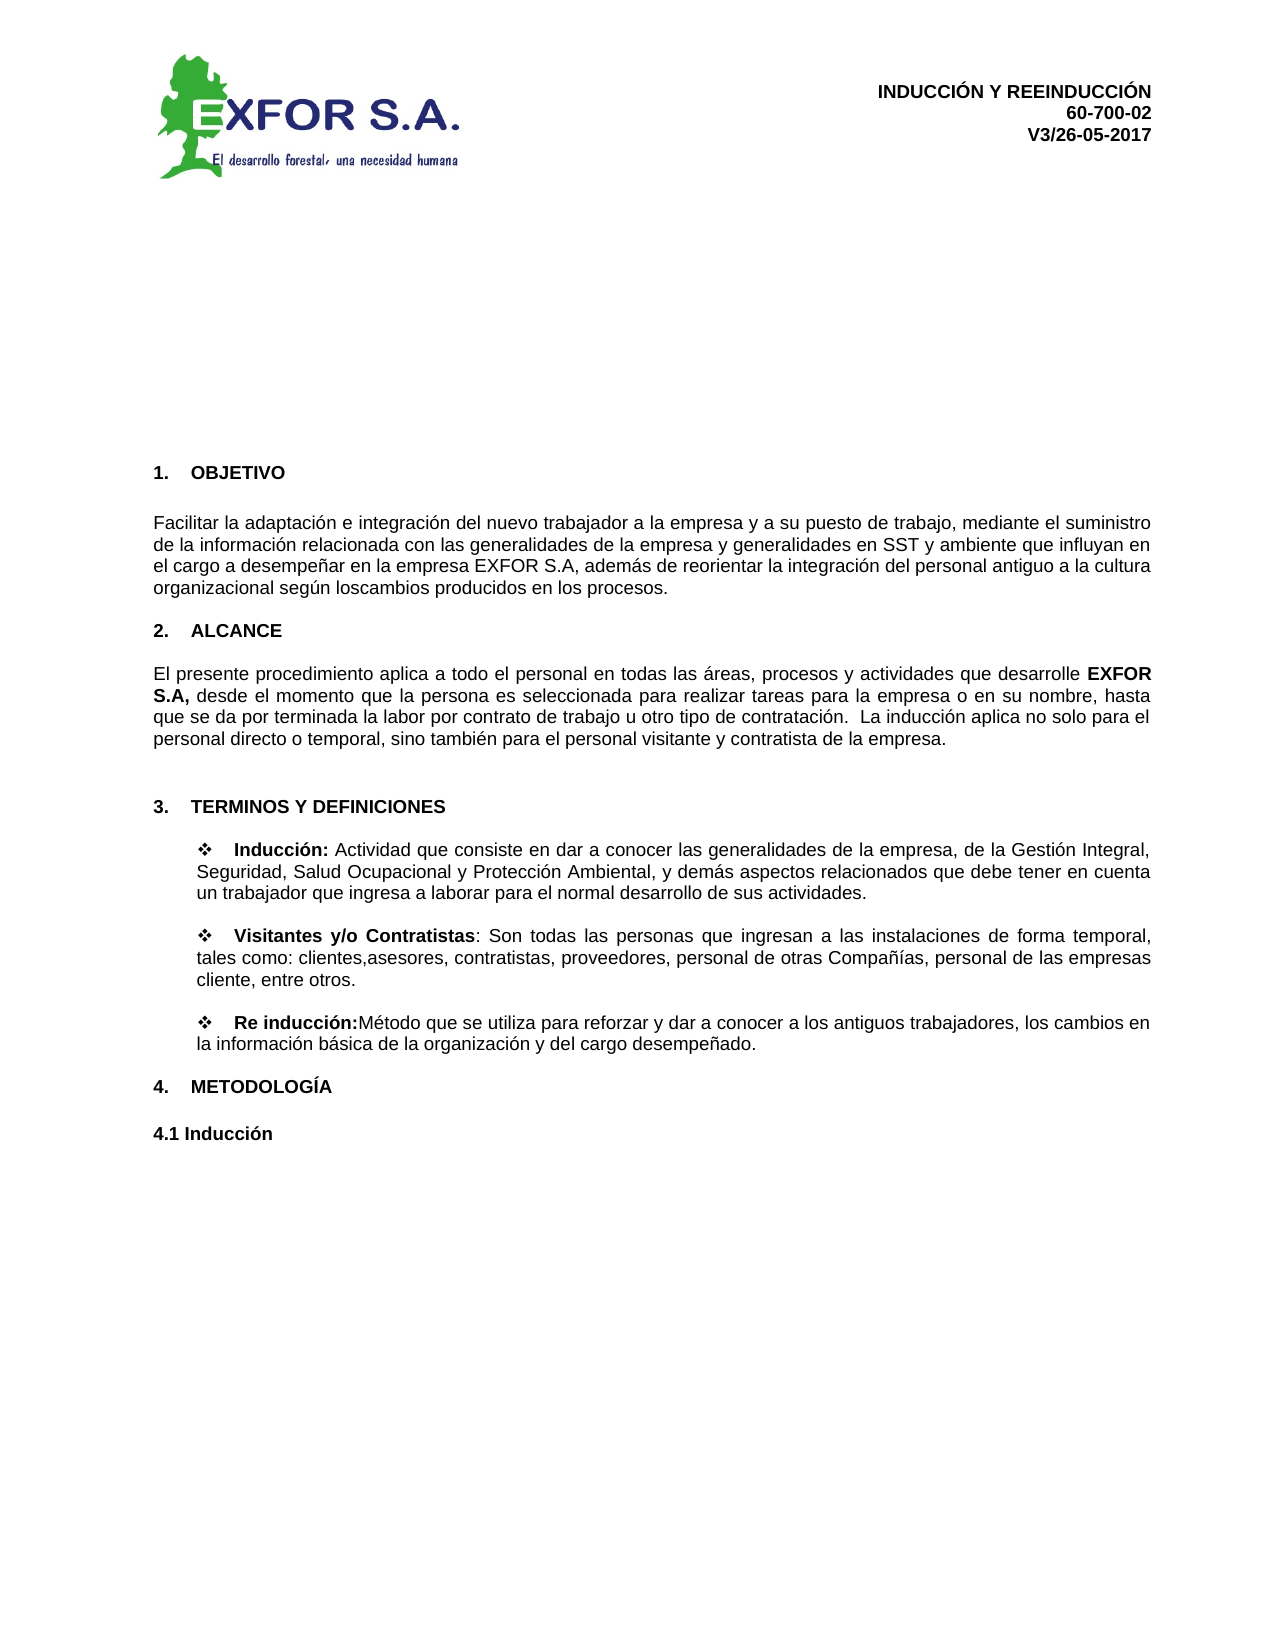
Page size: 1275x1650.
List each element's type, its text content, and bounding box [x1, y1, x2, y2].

text El presente procedimiento aplica a todo el personal en todas las áreas, procesos y actividades que desarrolle EXFOR S.A, desde el momento que la persona es seleccionada para realizar tareas para la empresa o en su nombre, hasta que se da por terminada la labor por contrato de trabajo u otro tipo de contratación. La inducción aplica no solo para el personal directo o temporal, sino también para el personal visitante y contratista de la empresa. [153, 663, 1152, 749]
text 4.1 Inducción [153, 1123, 1152, 1144]
text Facilitar la adaptación e integración del nuevo trabajador a la empresa y a su puesto de trabajo, mediante el suministro de la información relacionada con las generalidades de la empresa y generalidades en SST y ambiente que influyan en el cargo a desempeñar en la empresa EXFOR S.A, además de reorientar la integración del personal antiguo a la cultura organizacional según loscambios producidos en los procesos. [153, 512, 1152, 598]
subtitle ALCANCE [153, 620, 1152, 641]
list Visitantes y/o Contratistas: Son todas las personas que ingresan a las instalaciones de forma temporal, tales como: clientes,asesores, contratistas, proveedores, personal de otras Compañías, personal de las empresas cliente, entre otros. [196, 925, 1152, 990]
subtitle METODOLOGÍA [153, 1076, 1152, 1098]
list Inducción: Actividad que consiste en dar a conocer las generalidades de la empresa, de la Gestión Integral, Seguridad, Salud Ocupacional y Protección Ambiental, y demás aspectos relacionados que debe tener en cuenta un trabajador que ingresa a laborar para el normal desarrollo de sus actividades. [196, 839, 1152, 903]
subtitle OBJETIVO [153, 462, 1152, 483]
subtitle TERMINOS Y DEFINICIONES [153, 796, 1152, 817]
picture [157, 54, 464, 179]
list Re inducción:Método que se utiliza para reforzar y dar a conocer a los antiguos trabajadores, los cambios en la información básica de la organización y del cargo desempeñado. [196, 1011, 1152, 1055]
